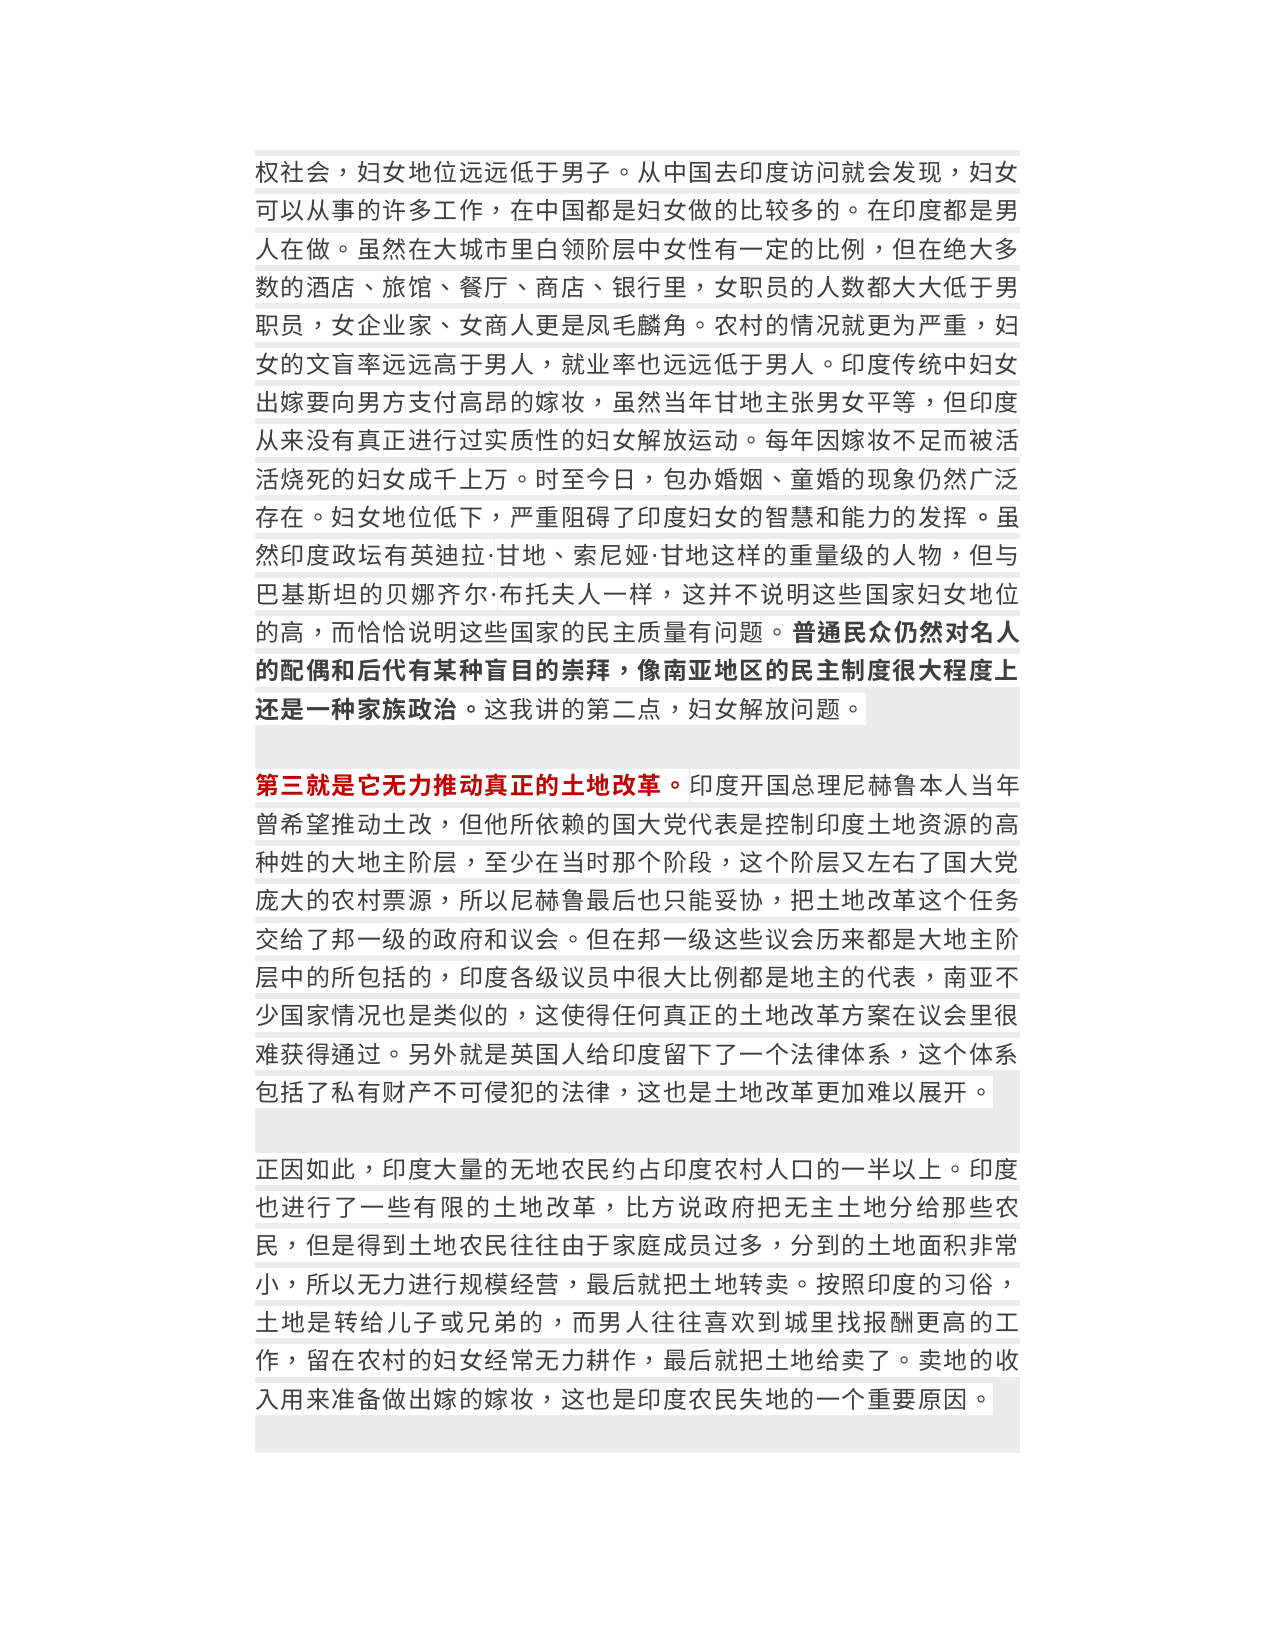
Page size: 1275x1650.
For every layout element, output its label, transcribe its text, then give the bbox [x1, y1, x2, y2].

text 正因如此，印度大量的无地农民约占印度农村人口的一半以上。印度也进行了一些有限的土地改革，比方说政府把无主土地分给那些农民，但是得到土地农民往往由于家庭成员过多，分到的土地面积非常小，所以无力进行规模经营，最后就把土地转卖。按照印度的习俗，土地是转给儿子或兄弟的，而男人往往喜欢到城里找报酬更高的工作，留在农村的妇女经常无力耕作，最后就把土地给卖了。卖地的收入用来准备做出嫁的嫁妆，这也是印度农民失地的一个重要原因。 [255, 1377, 1020, 1415]
text 第三就是它无力推动真正的土地改革。印度开国总理尼赫鲁本人当年曾希望推动土改，但他所依赖的国大党代表是控制印度土地资源的高种姓的大地主阶层，至少在当时那个阶段，这个阶层又左右了国大党庞大的农村票源，所以尼赫鲁最后也只能妥协，把土地改革这个任务交给了邦一级的政府和议会。但在邦一级这些议会历来都是大地主阶层中的所包括的，印度各级议员中很大比例都是地主的代表，南亚不少国家情况也是类似的，这使得任何真正的土地改革方案在议会里很难获得通过。另外就是英国人给印度留下了一个法律体系，这个体系包括了私有财产不可侵犯的法律，这也是土地改革更加难以展开。 [255, 763, 1020, 808]
